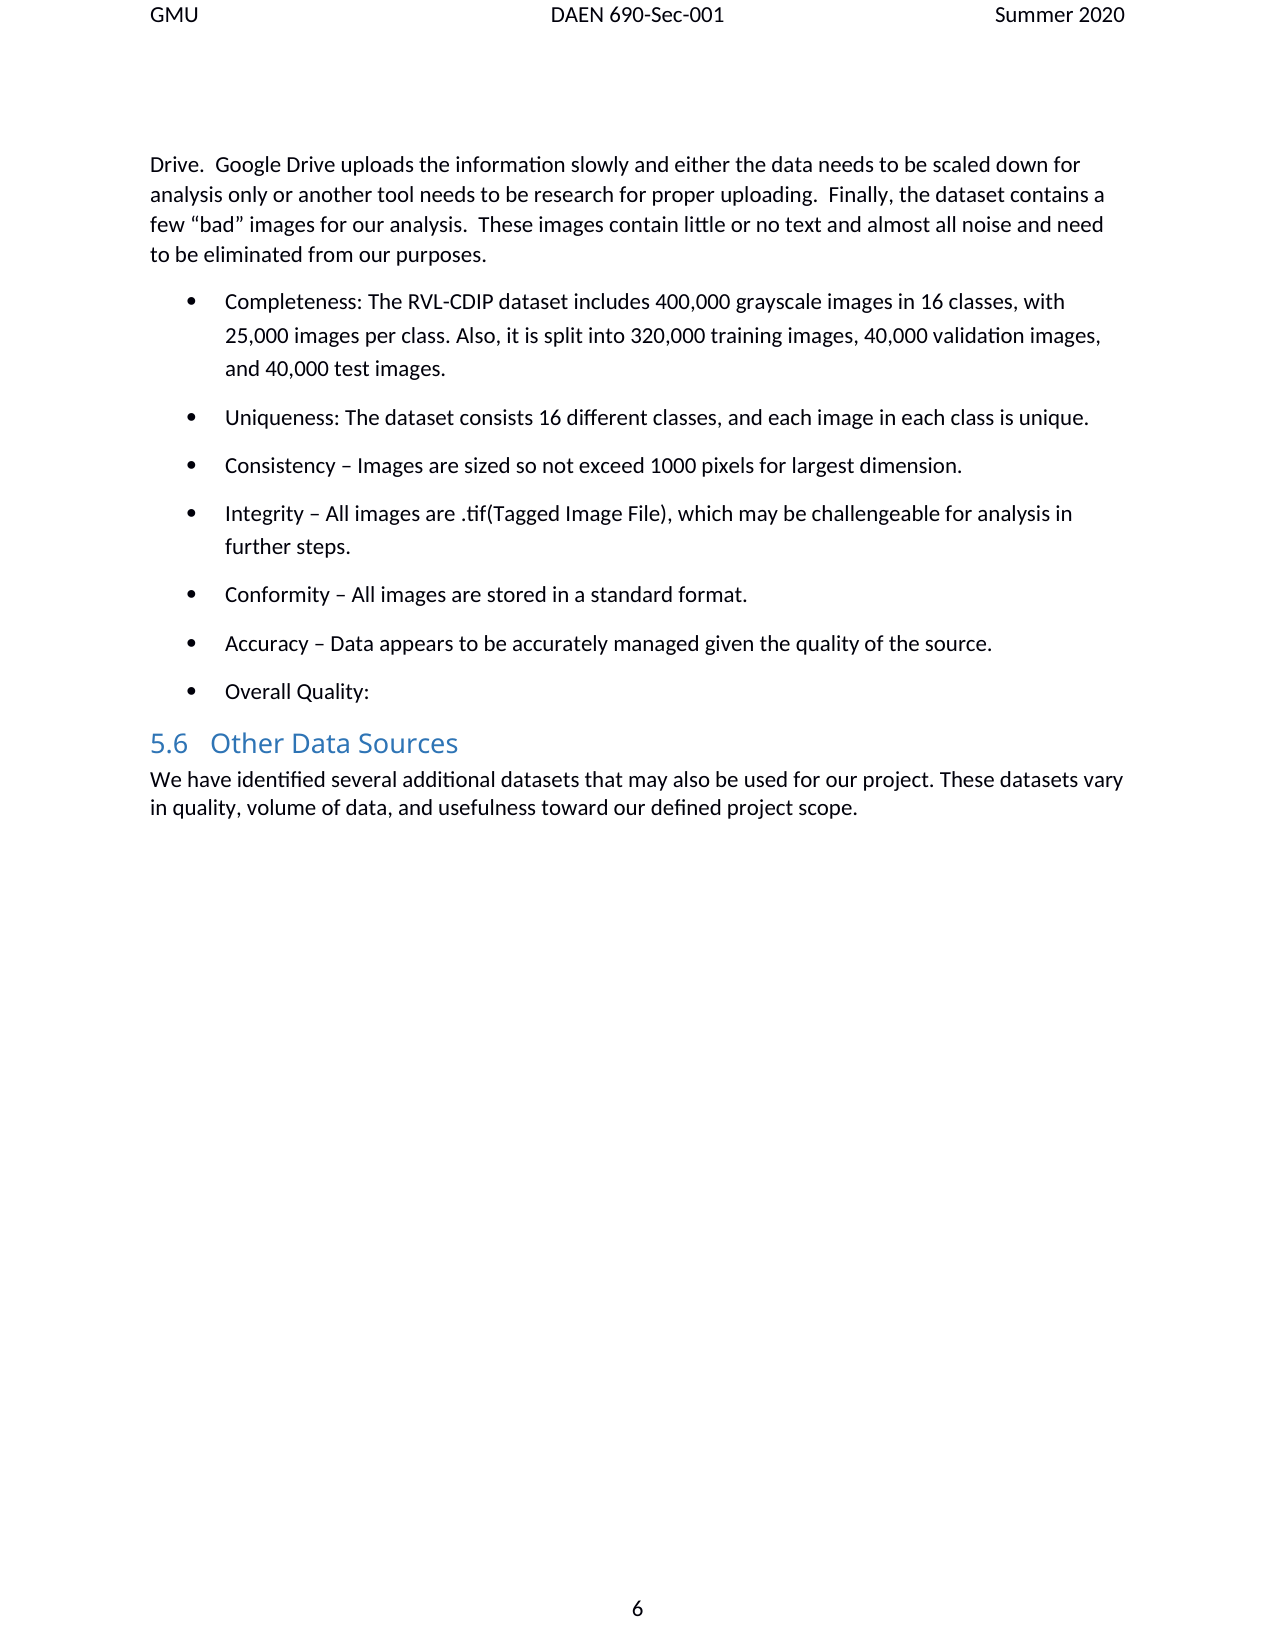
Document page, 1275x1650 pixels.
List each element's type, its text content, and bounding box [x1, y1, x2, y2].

list Accuracy – Data appears to be accurately managed given the quality of the source. [187, 629, 1125, 657]
list Consistency – Images are sized so not exceed 1000 pixels for largest dimension. [187, 451, 1125, 479]
list Uniqueness: The dataset consists 16 different classes, and each image in each class is unique. [187, 403, 1125, 431]
list Conformity – All images are stored in a standard format. [187, 581, 1125, 609]
list Overall Quality: [187, 677, 1125, 705]
list Completeness: The RVL-CDIP dataset includes 400,000 grayscale images in 16 classes, with 25,000 images per class. Also, it is split into 320,000 training images, 40,000 validation images, and 40,000 test images. [187, 287, 1125, 383]
list Integrity – All images are .tif(Tagged Image File), which may be challengeable for analysis in further steps. [187, 499, 1125, 561]
text We have identified several additional datasets that may also be used for our project. These datasets vary in quality, volume of data, and usefulness toward our defined project scope. [150, 765, 1125, 821]
subtitle Other Data Sources [150, 725, 1125, 762]
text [150, 150, 1125, 269]
